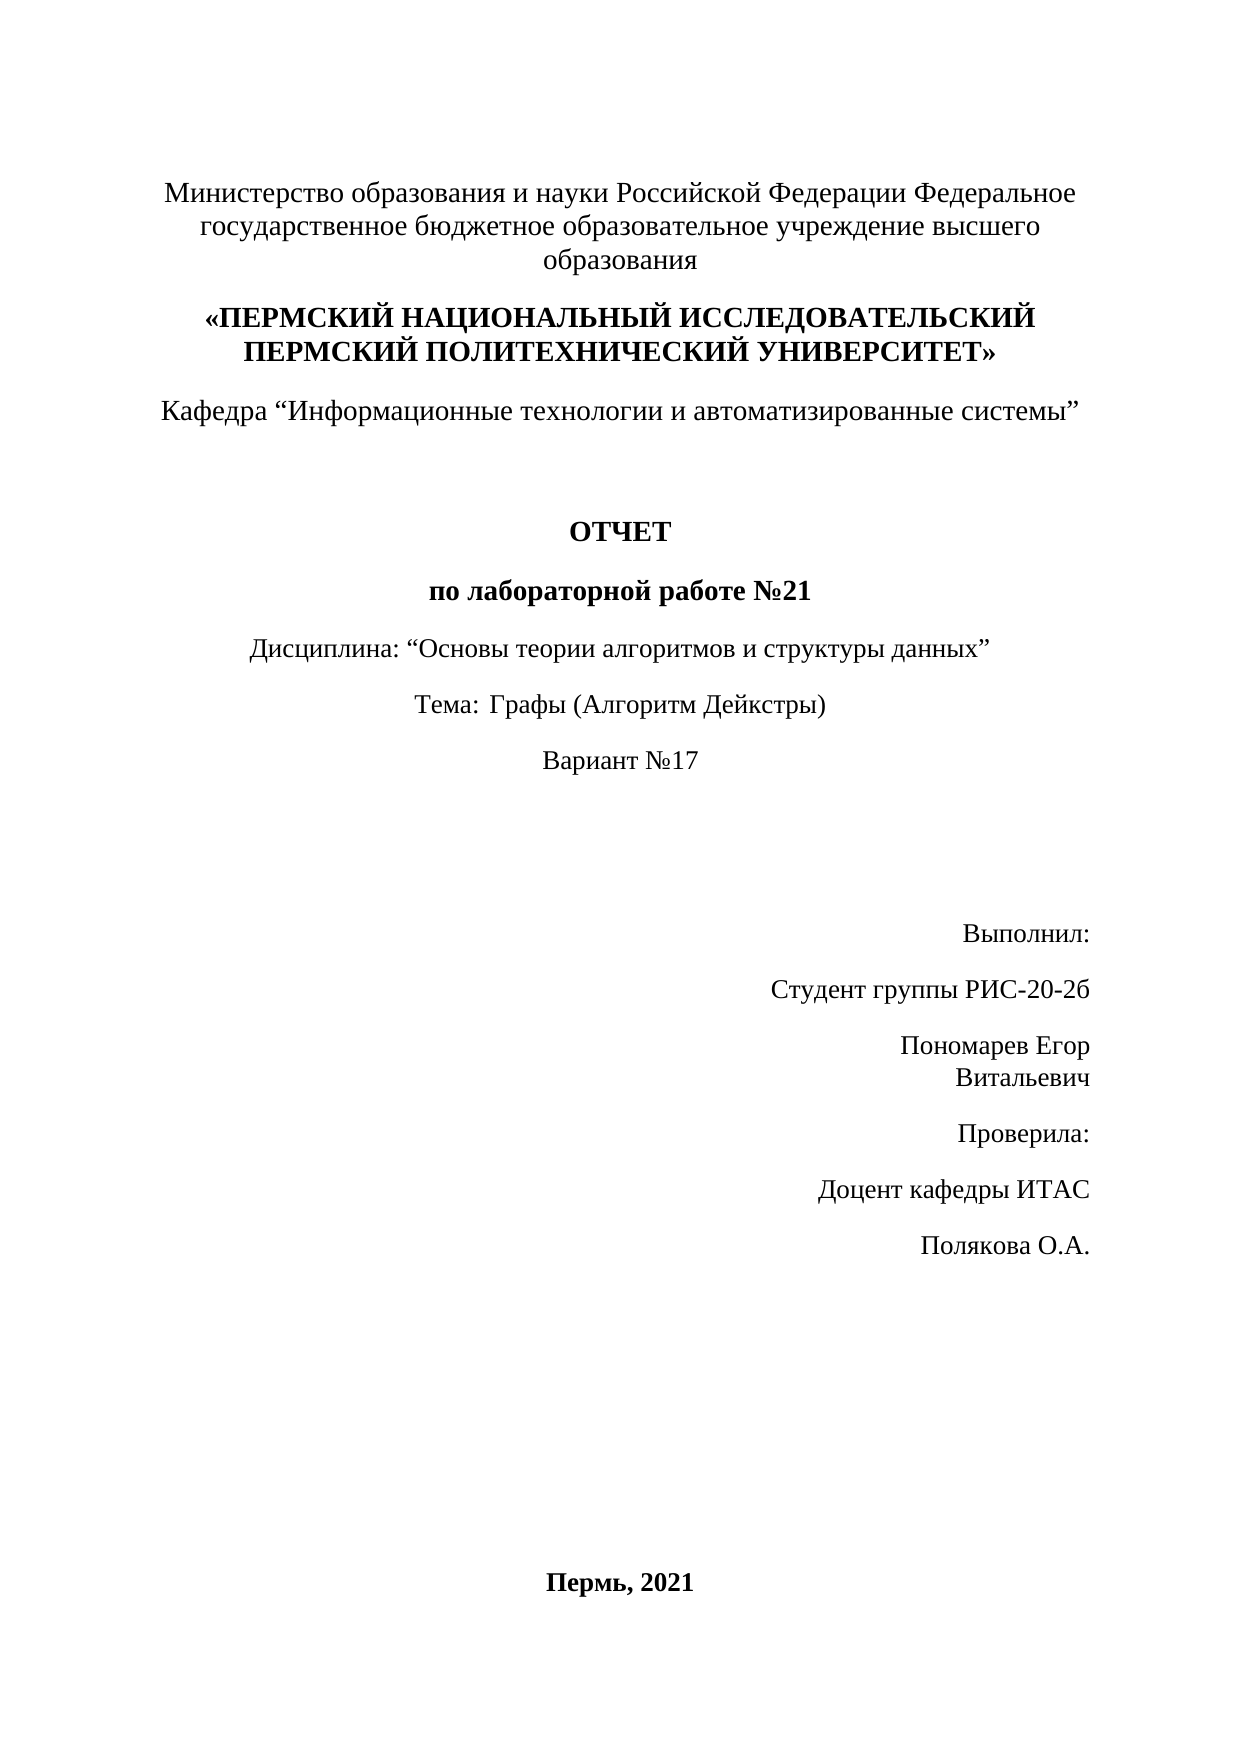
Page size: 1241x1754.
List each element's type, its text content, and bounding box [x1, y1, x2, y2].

text Министерство образования и науки Российской Федерации Федеральное государственное бюджетное образовательное учреждение высшего образования [150, 175, 1090, 276]
text Доцент кафедры ИТАС [450, 1173, 1090, 1204]
text ОТЧЕТ [150, 514, 1090, 548]
text «ПЕРМСКИЙ НАЦИОНАЛЬНЫЙ ИССЛЕДОВАТЕЛЬСКИЙ ПЕРМСКИЙ ПОЛИТЕХНИЧЕСКИЙ УНИВЕРСИТЕТ» [150, 301, 1090, 368]
text по лабораторной работе №21 [150, 573, 1090, 607]
text Вариант №17 [150, 744, 1090, 775]
text Дисциплина: “Основы теории алгоритмов и структуры данных” [150, 632, 1090, 663]
text Выполнил: [150, 917, 1090, 948]
text Пермь, 2021 [150, 1566, 1090, 1597]
text Пономарев Егор Витальевич [150, 1029, 1090, 1092]
text Полякова О.А. [900, 1229, 1090, 1260]
text Кафедра “Информационные технологии и автоматизированные системы” [150, 393, 1090, 426]
text Тема: Графы (Алгоритм Дейкстры) [150, 688, 1090, 719]
text Студент группы РИС-20-2б [150, 973, 1090, 1004]
text Проверила: [450, 1117, 1090, 1148]
